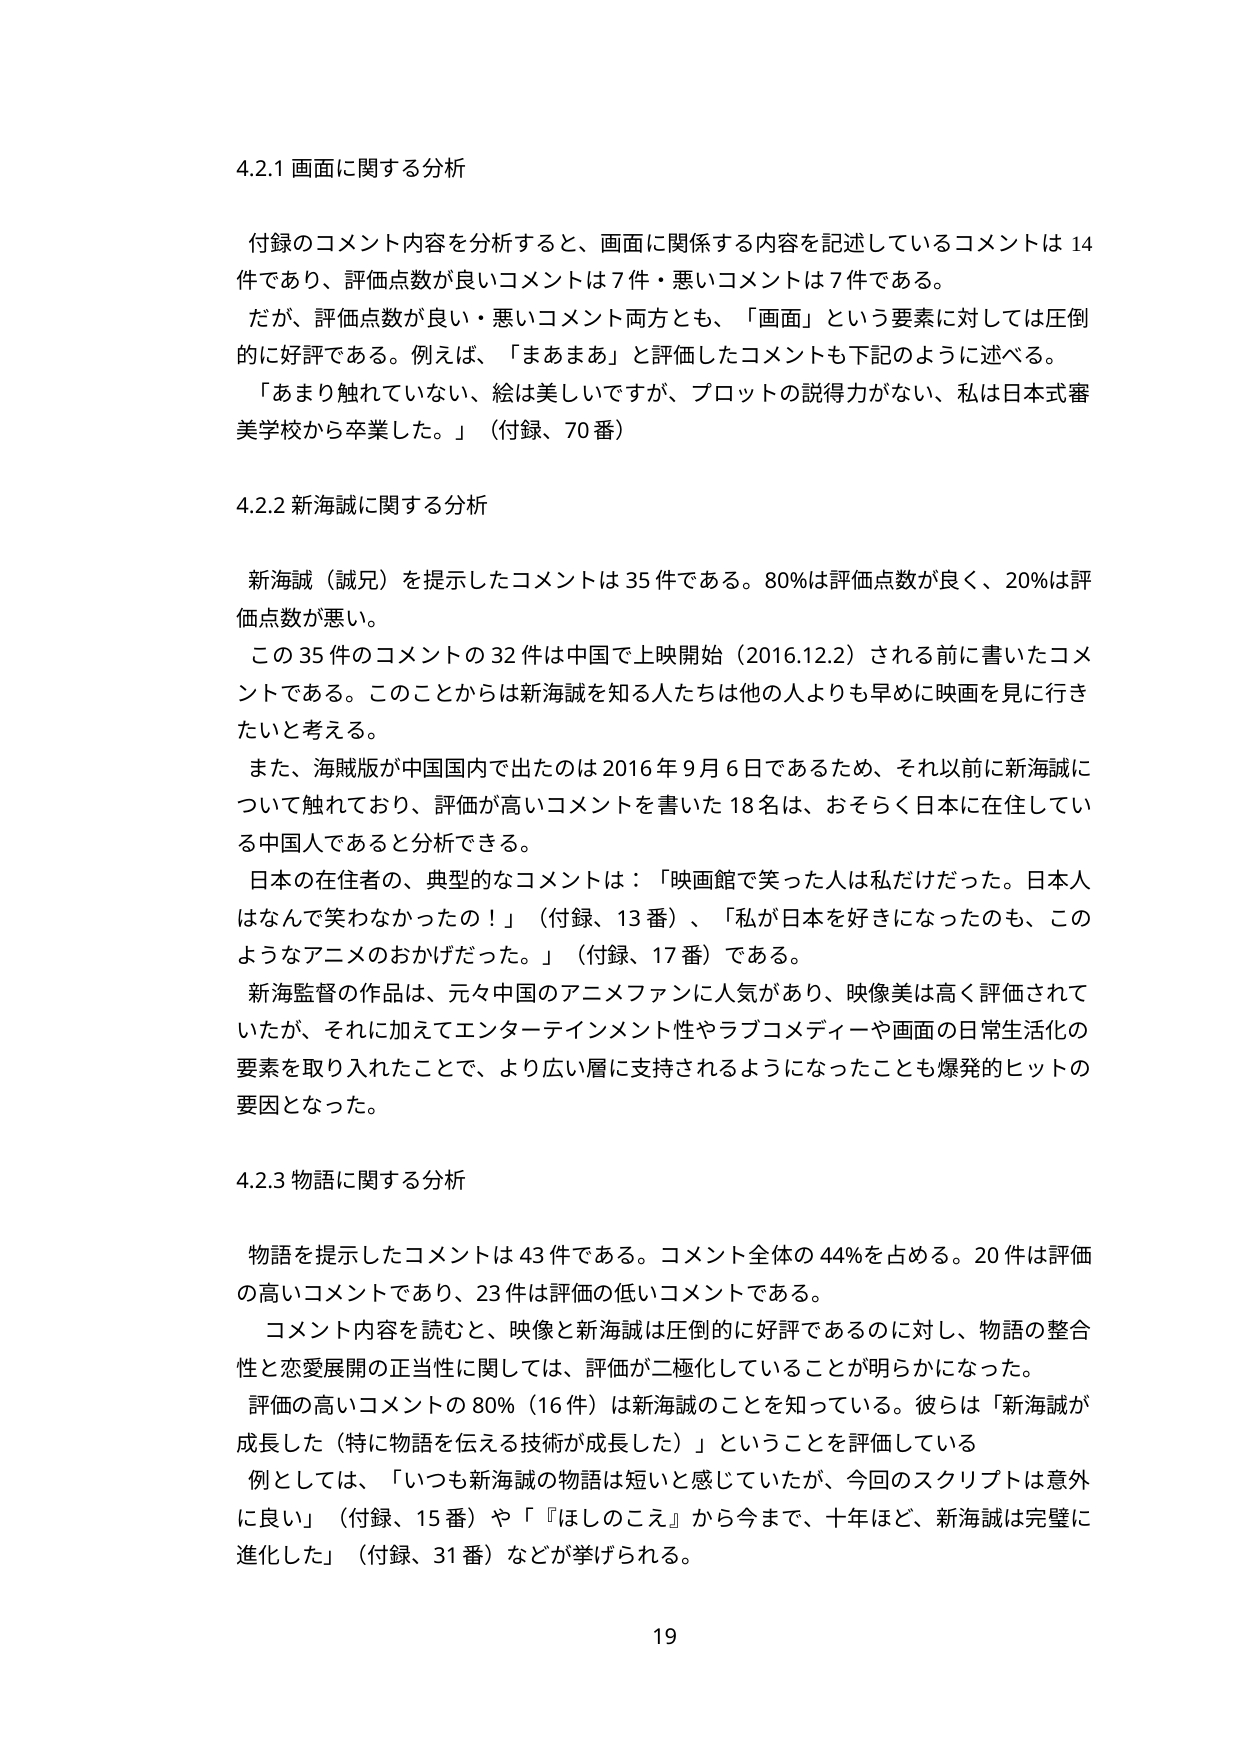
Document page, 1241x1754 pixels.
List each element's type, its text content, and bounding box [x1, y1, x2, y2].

text だが、評価点数が良い・悪いコメント両方とも、「画面」という要素に対しては圧倒的に好評である。例えば、「まあまあ」と評価したコメントも下記のように述べる。 [236, 298, 1092, 373]
text 例としては、「いつも新海誠の物語は短いと感じていたが、今回のスクリプトは意外に良い」（付録、15番）や「『ほしのこえ』から今まで、十年ほど、新海誠は完璧に進化した」（付録、31番）などが挙げられる。 [236, 1460, 1092, 1573]
text また、海賊版が中国国内で出たのは2016年9月6日であるため、それ以前に新海誠について触れており、評価が高いコメントを書いた18名は、おそらく日本に在住している中国人であると分析できる。 [236, 748, 1092, 860]
text 評価の高いコメントの80%（16件）は新海誠のことを知っている。彼らは「新海誠が成長した（特に物語を伝える技術が成長した）」ということを評価している [236, 1385, 1092, 1460]
text 4.2.1 画面に関する分析 [236, 148, 1092, 185]
text 4.2.3 物語に関する分析 [236, 1160, 1092, 1198]
text 新海誠（誠兄）を提示したコメントは35件である。80%は評価点数が良く、20%は評価点数が悪い。 [236, 560, 1092, 635]
text 新海監督の作品は、元々中国のアニメファンに人気があり、映像美は高く評価されていたが、それに加えてエンターテインメント性やラブコメディーや画面の日常生活化の要素を取り入れたことで、より広い層に支持されるようになったことも爆発的ヒットの要因となった。 [236, 973, 1092, 1123]
text 物語を提示したコメントは43件である。コメント全体の44%を占める。20件は評価の高いコメントであり、23件は評価の低いコメントである。 [236, 1235, 1092, 1310]
text この35件のコメントの32件は中国で上映開始（2016.12.2）される前に書いたコメントである。このことからは新海誠を知る人たちは他の人よりも早めに映画を見に行きたいと考える。 [236, 635, 1092, 748]
text 付録のコメント内容を分析すると、画面に関係する内容を記述しているコメントは14件であり、評価点数が良いコメントは7件・悪いコメントは7件である。 [236, 223, 1092, 298]
text コメント内容を読むと、映像と新海誠は圧倒的に好評であるのに対し、物語の整合性と恋愛展開の正当性に関しては、評価が二極化していることが明らかになった。 [236, 1310, 1092, 1385]
text 「あまり触れていない、絵は美しいですが、プロットの説得力がない、私は日本式審美学校から卒業した。」（付録、70番） [236, 373, 1092, 448]
text 日本の在住者の、典型的なコメントは：「映画館で笑った人は私だけだった。日本人はなんで笑わなかったの！」（付録、13番）、「私が日本を好きになったのも、このようなアニメのおかげだった。」（付録、17番）である。 [236, 860, 1092, 973]
text 4.2.2 新海誠に関する分析 [236, 485, 1092, 523]
